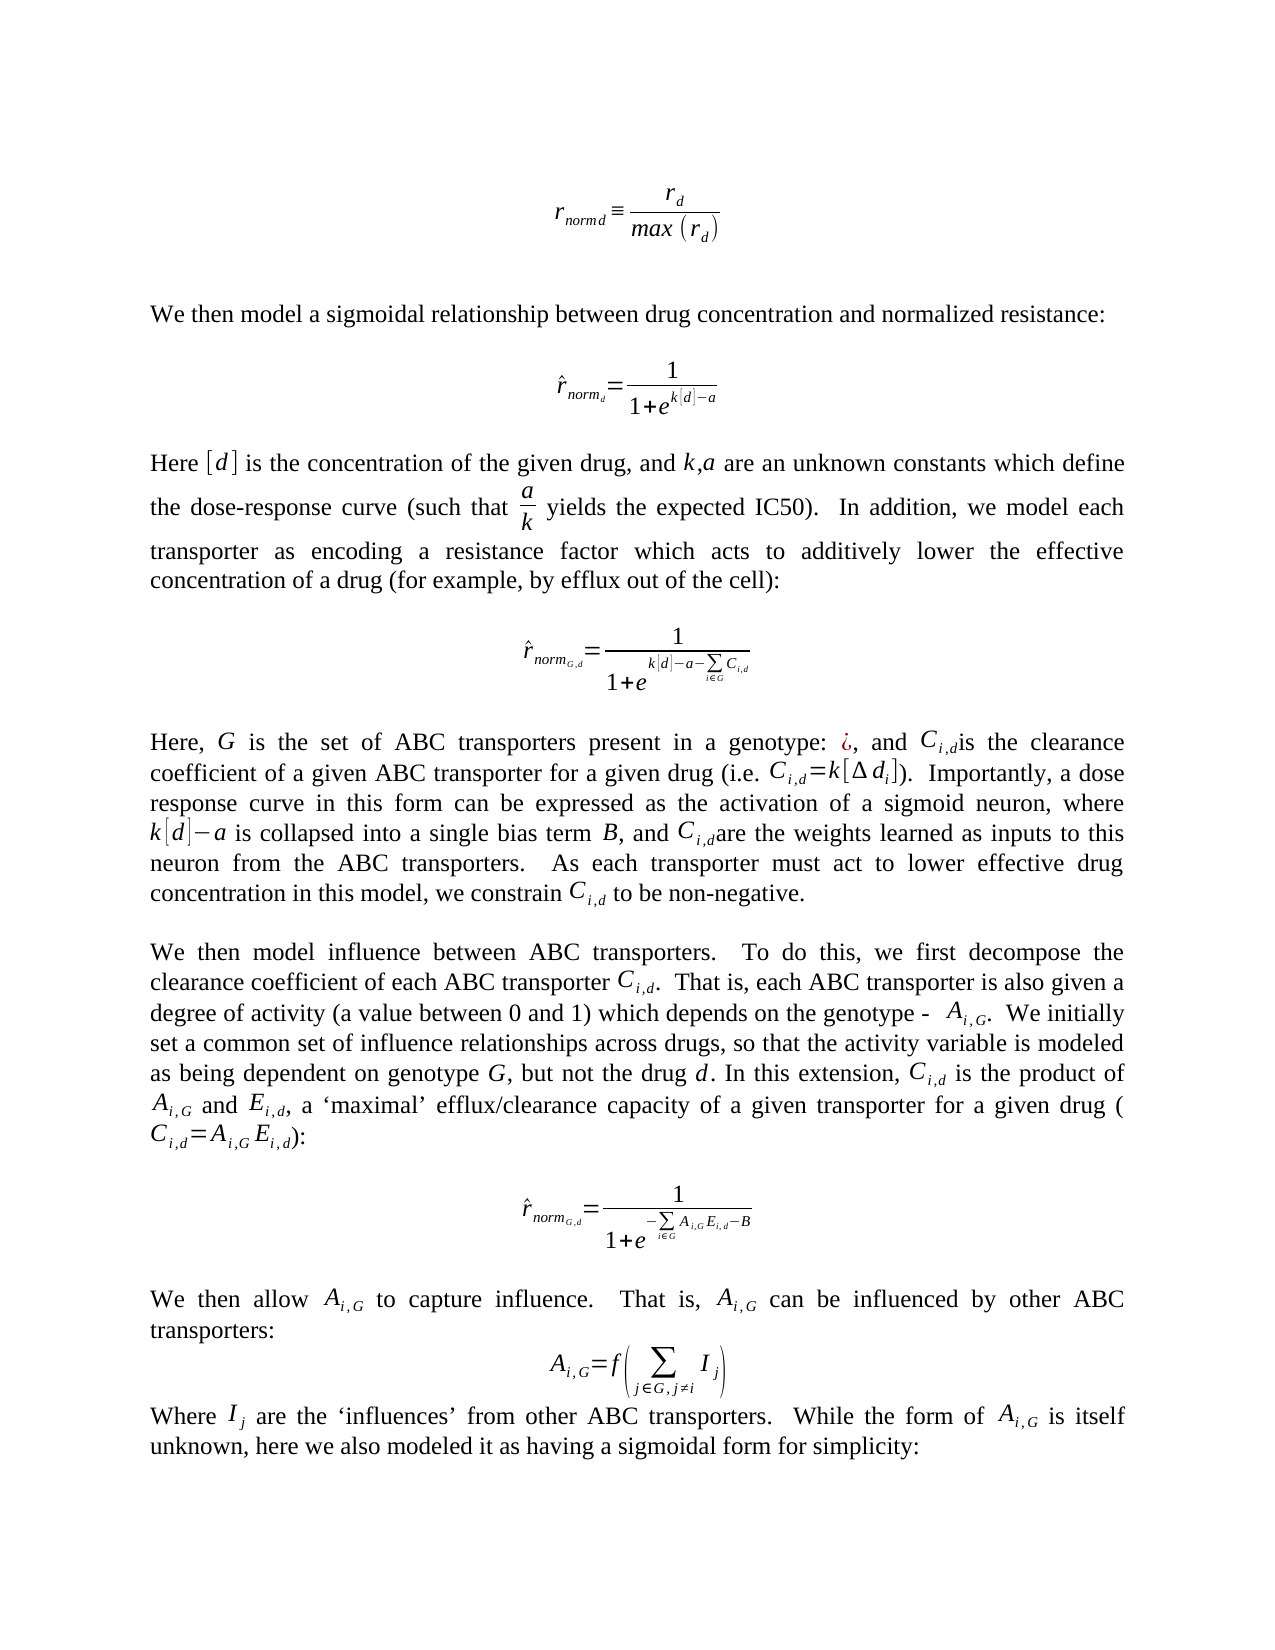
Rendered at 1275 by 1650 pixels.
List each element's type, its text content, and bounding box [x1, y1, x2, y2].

text We then model influence between ABC transporters. To do this, we first decompose the clearance coefficient of each ABC transporter . That is, each ABC transporter is also given a degree of activity (a value between 0 and 1) which depends on the genotype - . We initially set a common set of influence relationships across drugs, so that the activity variable is modeled as being dependent on genotype , but not the drug . In this extension, is the product of and , a ‘maximal’ efflux/clearance capacity of a given transporter for a given drug (): [150, 937, 1125, 1151]
text We then model a sigmoidal relationship between drug concentration and normalized resistance: [150, 299, 1125, 328]
text Here, is the set of ABC transporters present in a genotype: , and is the clearance coefficient of a given ABC transporter for a given drug (i.e. ). Importantly, a dose response curve in this form can be expressed as the activation of a sigmoid neuron, where is collapsed into a single bias term , and are the weights learned as inputs to this neuron from the ABC transporters. As each transporter must act to lower effective drug concentration in this model, we constrain to be non-negative. [150, 725, 1125, 908]
text We then allow to capture influence. That is, can be influenced by other ABC transporters: [150, 1283, 1125, 1343]
text Where are the ‘influences’ from other ABC transporters. While the form of is itself unknown, here we also modeled it as having a sigmoidal form for simplicity: [150, 1399, 1125, 1460]
text Here is the concentration of the given drug, and , are an unknown constants which define the dose-response curve (such that yields the expected IC50). In addition, we model each transporter as encoding a resistance factor which acts to additively lower the effective concentration of a drug (for example, by efflux out of the cell): [150, 448, 1125, 593]
